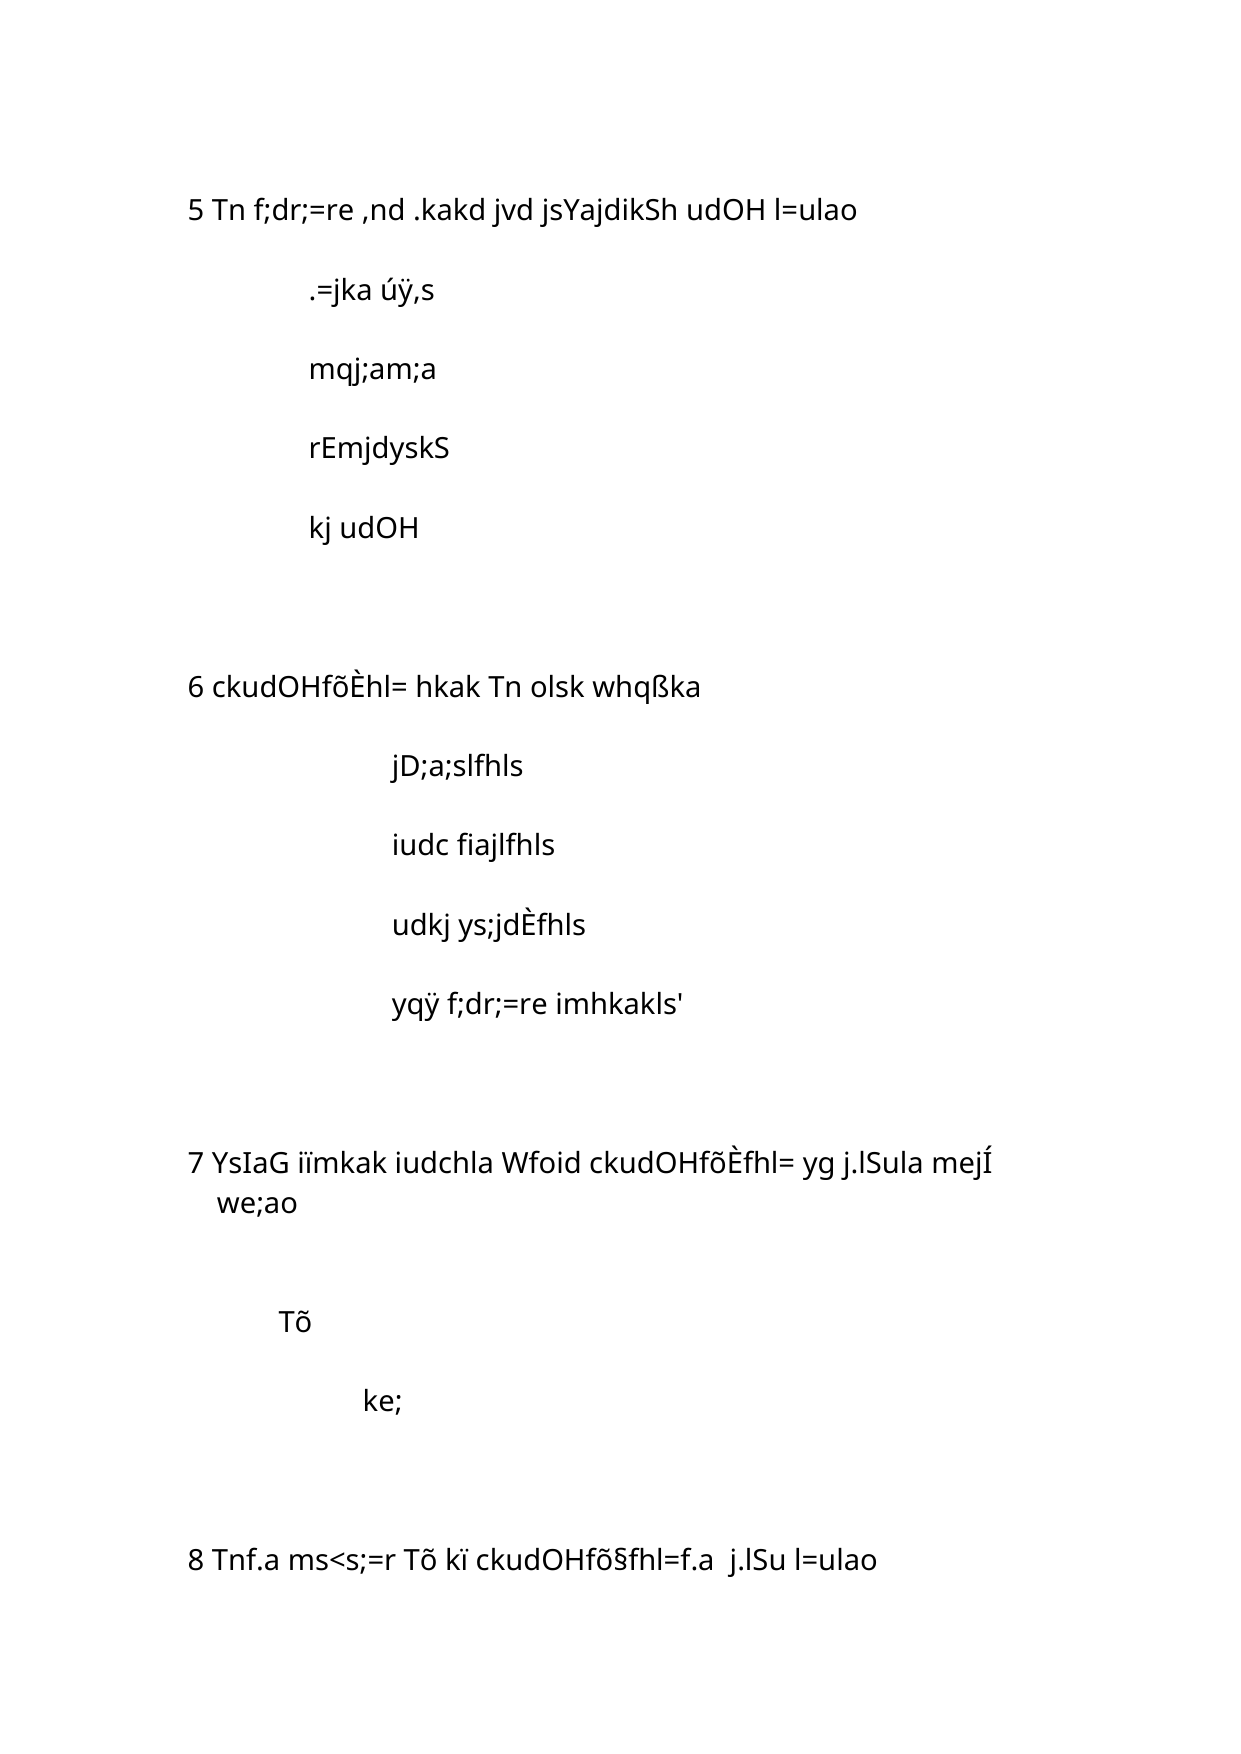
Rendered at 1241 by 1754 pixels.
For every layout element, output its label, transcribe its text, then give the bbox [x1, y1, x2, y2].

text mqj;am;a [187, 348, 1053, 388]
text .=jka úÿ,s [187, 269, 1053, 309]
text 8 Tnf.a ms<s;=r Tõ kï ckudOHfõ§fhl=f.a j.lSu l=ulao [187, 1539, 1053, 1579]
text rEmjdyskS [187, 428, 1053, 467]
text Tõ [187, 1301, 1053, 1341]
text jD;a;slfhls [187, 745, 1053, 785]
text 6 ckudOHfõÈhl= hkak Tn olsk whqßka [187, 666, 1053, 706]
text kj udOH [187, 507, 1053, 547]
text 5 Tn f;dr;=re ,nd .kakd jvd jsYajdikSh udOH l=ulao [187, 190, 1053, 229]
text iudc fiajlfhls [187, 825, 1053, 864]
text 7 YsIaG iïmkak iudchla Wfoid ckudOHfõÈfhl= yg j.lSula mejÍ we;ao [187, 1142, 1053, 1222]
text ke; [187, 1380, 1053, 1420]
text yqÿ f;dr;=re imhkakls' [187, 983, 1053, 1023]
text udkj ys;jdÈfhls [187, 904, 1053, 944]
